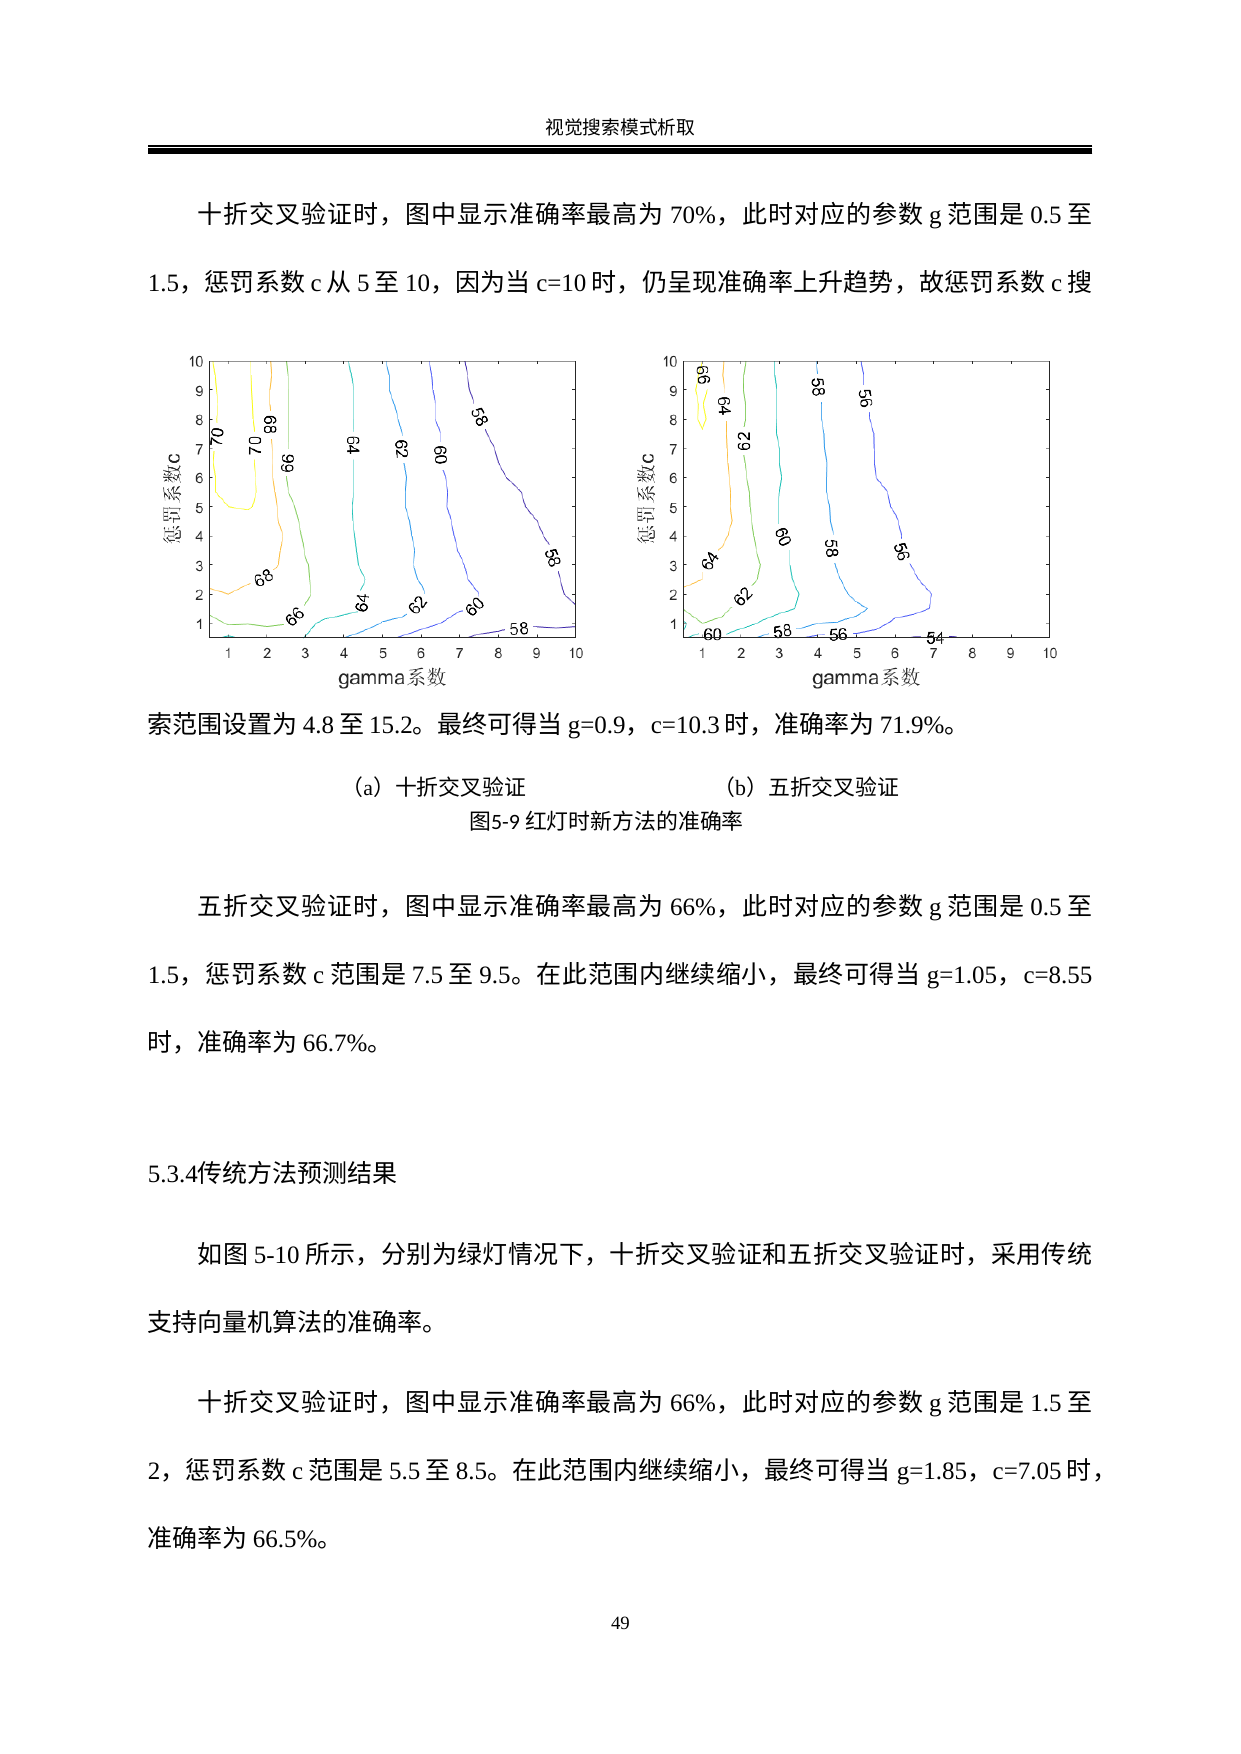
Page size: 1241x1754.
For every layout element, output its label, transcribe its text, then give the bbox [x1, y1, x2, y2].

picture [147, 334, 620, 689]
text 十折交叉验证时，图中显示准确率最高为66%，此时对应的参数g范围是1.5至2，惩罚系数c范围是5.5至8.5。在此范围内继续缩小，最终可得当g=1.85，c=7.05时，准确率为66.5%。 [148, 1367, 1092, 1571]
subtitle 红灯时新方法的准确率 [148, 803, 1092, 837]
text 五折交叉验证时，图中显示准确率最高为66%，此时对应的参数g范围是0.5至1.5，惩罚系数c范围是7.5至9.5。在此范围内继续缩小，最终可得当g=1.05，c=8.55时，准确率为66.7%。 [148, 871, 1092, 1074]
text （a）十折交叉验证 （b）五折交叉验证 [148, 769, 1092, 803]
subtitle 传统方法预测结果 [148, 1138, 1092, 1206]
picture [621, 334, 1094, 689]
text 如图5-10所示，分别为绿灯情况下，十折交叉验证和五折交叉验证时，采用传统支持向量机算法的准确率。 [148, 1218, 1092, 1354]
